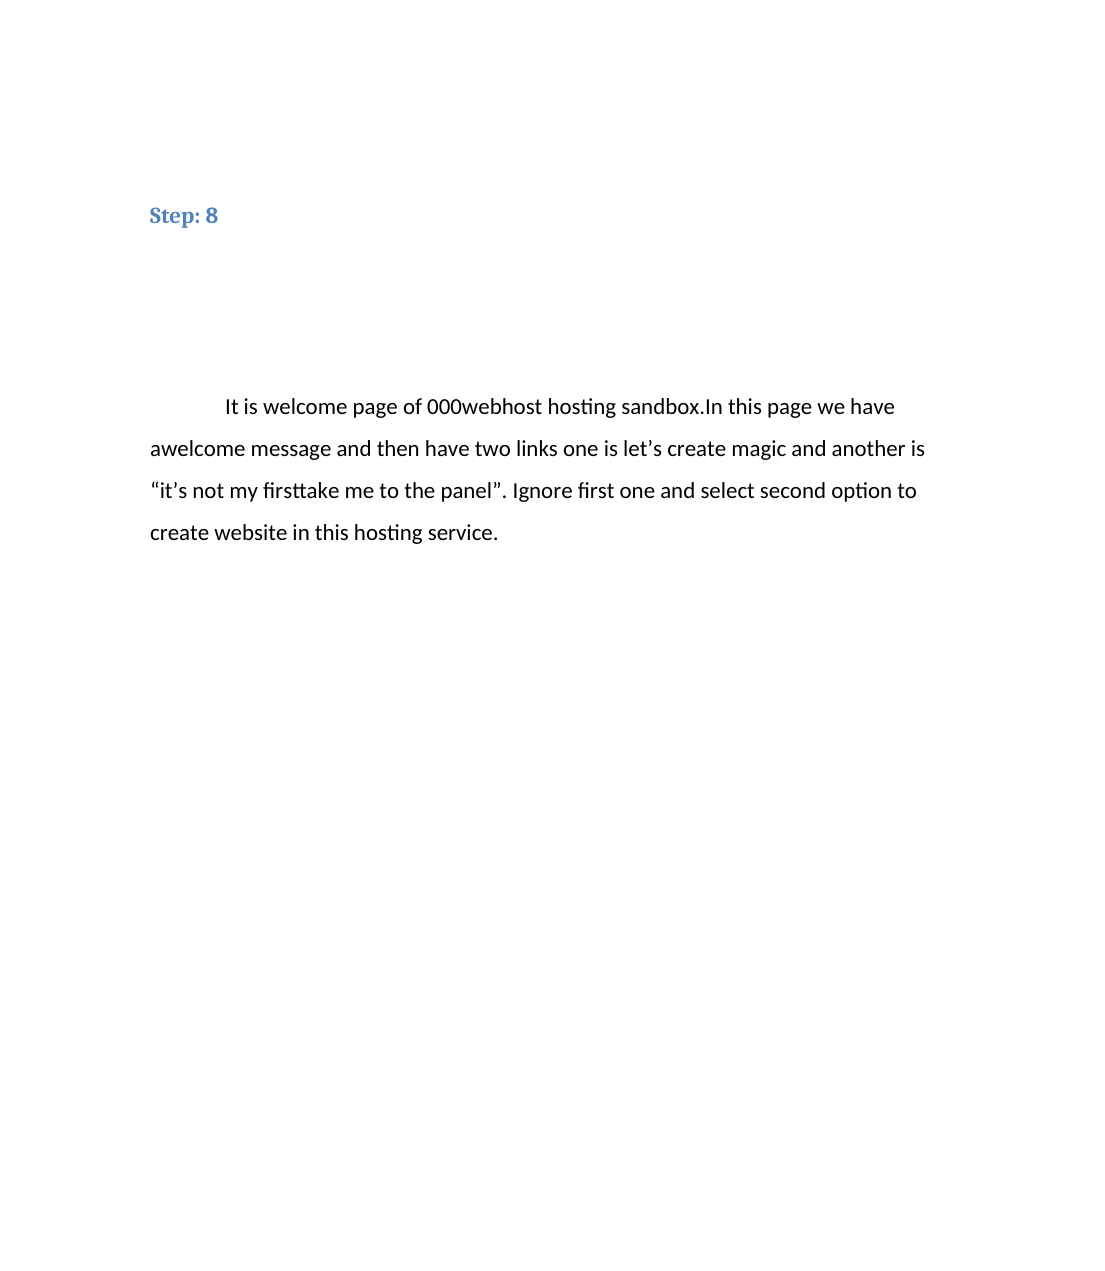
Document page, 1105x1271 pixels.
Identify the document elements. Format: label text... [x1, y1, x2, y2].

text It is welcome page of 000webhost hosting sandbox.In this page we have awelcome message and then have two links one is let’s create magic and another is “it’s not my firsttake me to the panel”. Ignore first one and select second option to create website in this hosting service. [150, 392, 954, 546]
subtitle Step: 8 [150, 203, 954, 229]
